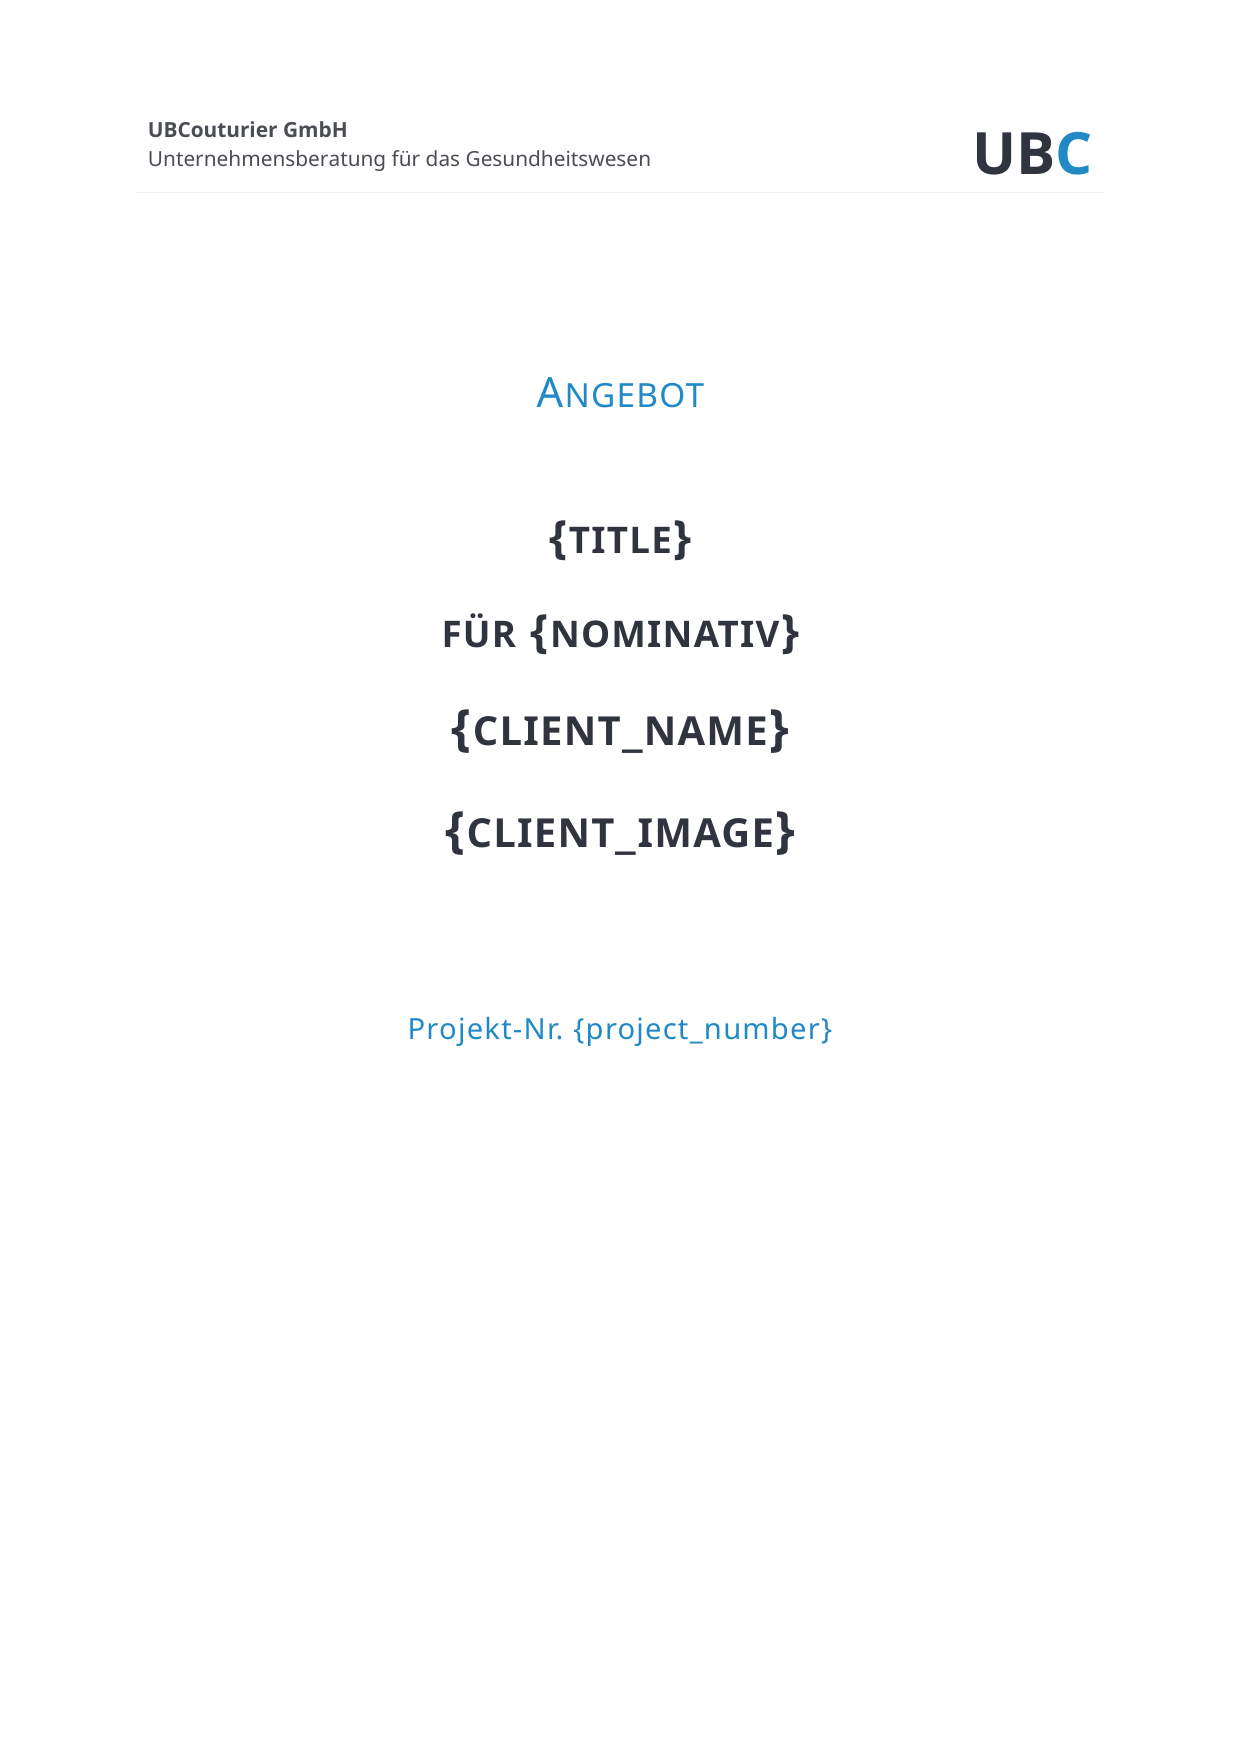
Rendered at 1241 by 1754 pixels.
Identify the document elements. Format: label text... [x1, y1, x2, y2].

title Angebot [148, 363, 1093, 419]
title {title} [148, 504, 1093, 567]
title für {nominativ} [148, 598, 1093, 661]
subtitle Projekt-Nr. {project_number} [148, 1008, 1093, 1048]
title {client_image} [148, 794, 1093, 862]
title {client_name} [148, 692, 1093, 760]
